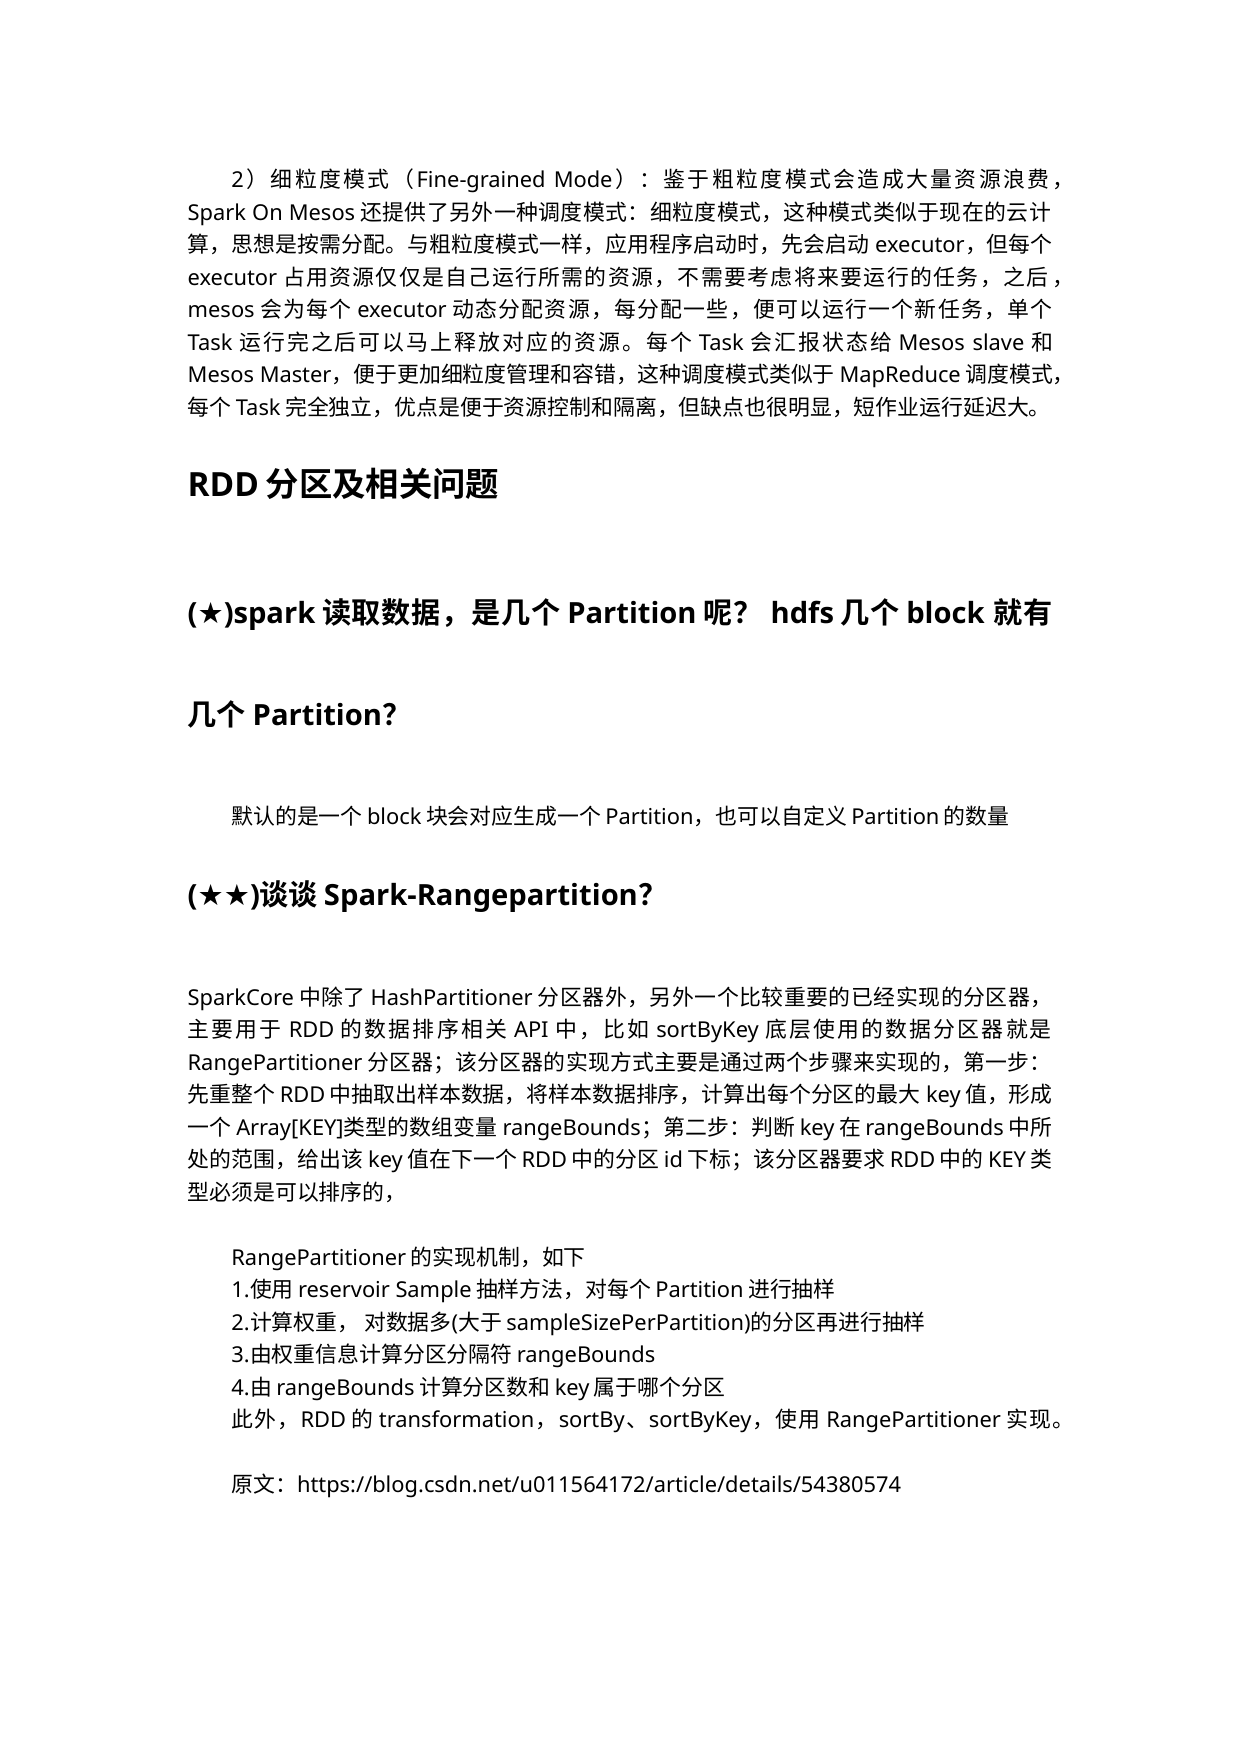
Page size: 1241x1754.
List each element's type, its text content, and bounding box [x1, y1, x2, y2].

text 此外，RDD的transformation，sortBy、sortByKey，使用RangePartitioner实现。 [187, 1402, 1053, 1467]
text 4.由rangeBounds计算分区数和key属于哪个分区 [187, 1369, 1053, 1402]
text 2）细粒度模式（Fine-grained Mode）：鉴于粗粒度模式会造成大量资源浪费，Spark On Mesos还提供了另外一种调度模式：细粒度模式，这种模式类似于现在的云计算，思想是按需分配。与粗粒度模式一样，应用程序启动时，先会启动executor，但每个executor占用资源仅仅是自己运行所需的资源，不需要考虑将来要运行的任务，之后，mesos会为每个executor动态分配资源，每分配一些，便可以运行一个新任务，单个Task运行完之后可以马上释放对应的资源。每个Task会汇报状态给Mesos slave和Mesos Master，便于更加细粒度管理和容错，这种调度模式类似于MapReduce调度模式，每个Task完全独立，优点是便于资源控制和隔离，但缺点也很明显，短作业运行延迟大。 [187, 162, 1053, 422]
subtitle (★)spark读取数据，是几个Partition呢？ hdfs几个block 就有几个 Partition？ [187, 578, 1053, 745]
text RangePartitioner的实现机制，如下 [187, 1239, 1053, 1272]
subtitle RDD分区及相关问题 [187, 449, 1053, 514]
text 原文：https://blog.csdn.net/u011564172/article/details/54380574 [187, 1467, 1053, 1499]
subtitle (★★)谈谈Spark-Rangepartition？ [187, 860, 1053, 925]
text 1.使用reservoir Sample抽样方法，对每个Partition进行抽样 [187, 1272, 1053, 1304]
text 3.由权重信息计算分区分隔符rangeBounds [187, 1337, 1053, 1369]
text 2.计算权重， 对数据多(大于sampleSizePerPartition)的分区再进行抽样 [187, 1304, 1053, 1337]
text SparkCore中除了HashPartitioner分区器外，另外一个比较重要的已经实现的分区器，主要用于RDD的数据排序相关API中，比如sortByKey底层使用的数据分区器就是RangePartitioner分区器；该分区器的实现方式主要是通过两个步骤来实现的，第一步：先重整个RDD中抽取出样本数据，将样本数据排序，计算出每个分区的最大key值，形成一个Array[KEY]类型的数组变量rangeBounds；第二步：判断key在rangeBounds中所处的范围，给出该key值在下一个RDD中的分区id下标；该分区器要求RDD中的KEY类型必须是可以排序的， [187, 979, 1053, 1207]
text 默认的是一个block块会对应生成一个Partition，也可以自定义Partition的数量 [187, 799, 1053, 831]
